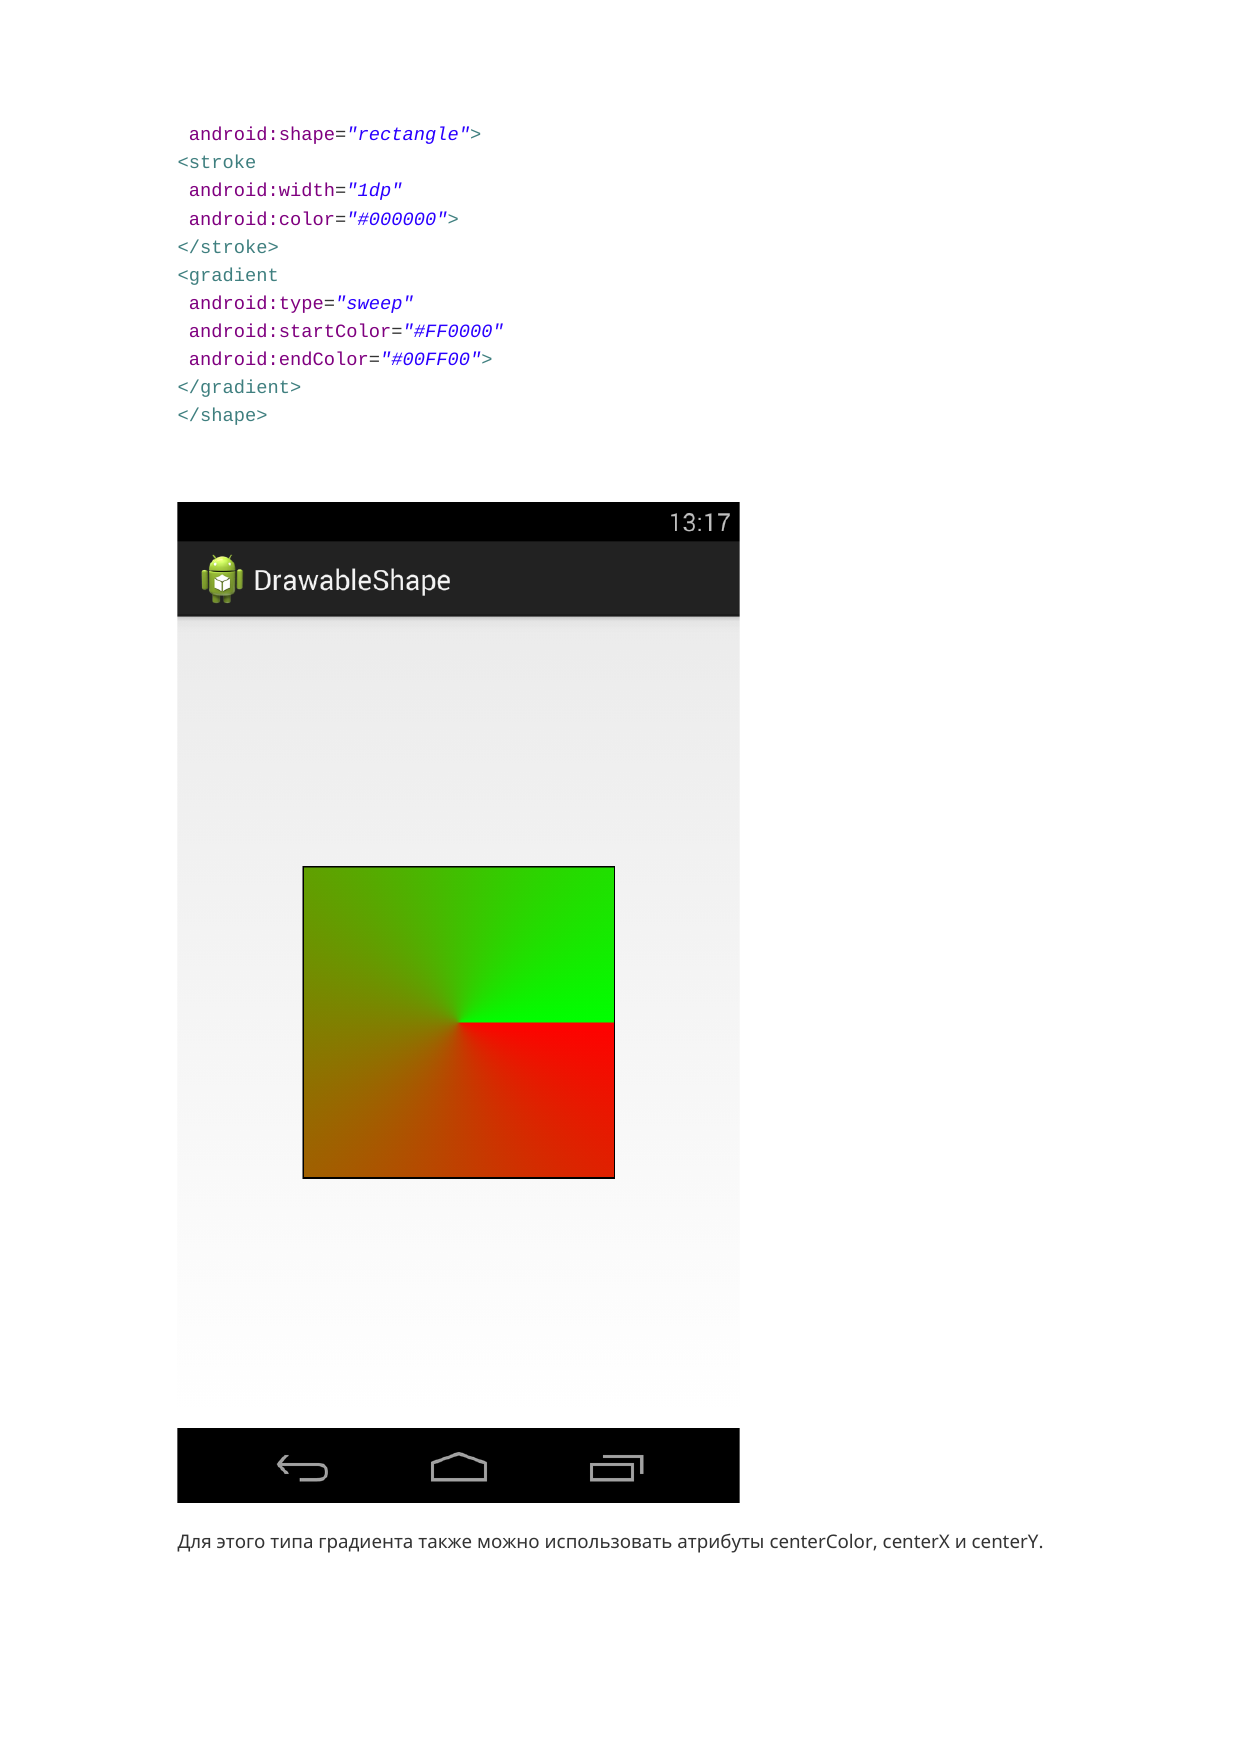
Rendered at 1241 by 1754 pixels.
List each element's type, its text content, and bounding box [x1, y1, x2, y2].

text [177, 118, 1152, 427]
picture [177, 502, 740, 1503]
text Для этого типа градиента также можно использовать атрибуты centerColor, centerX и centerY. [177, 1526, 1152, 1554]
